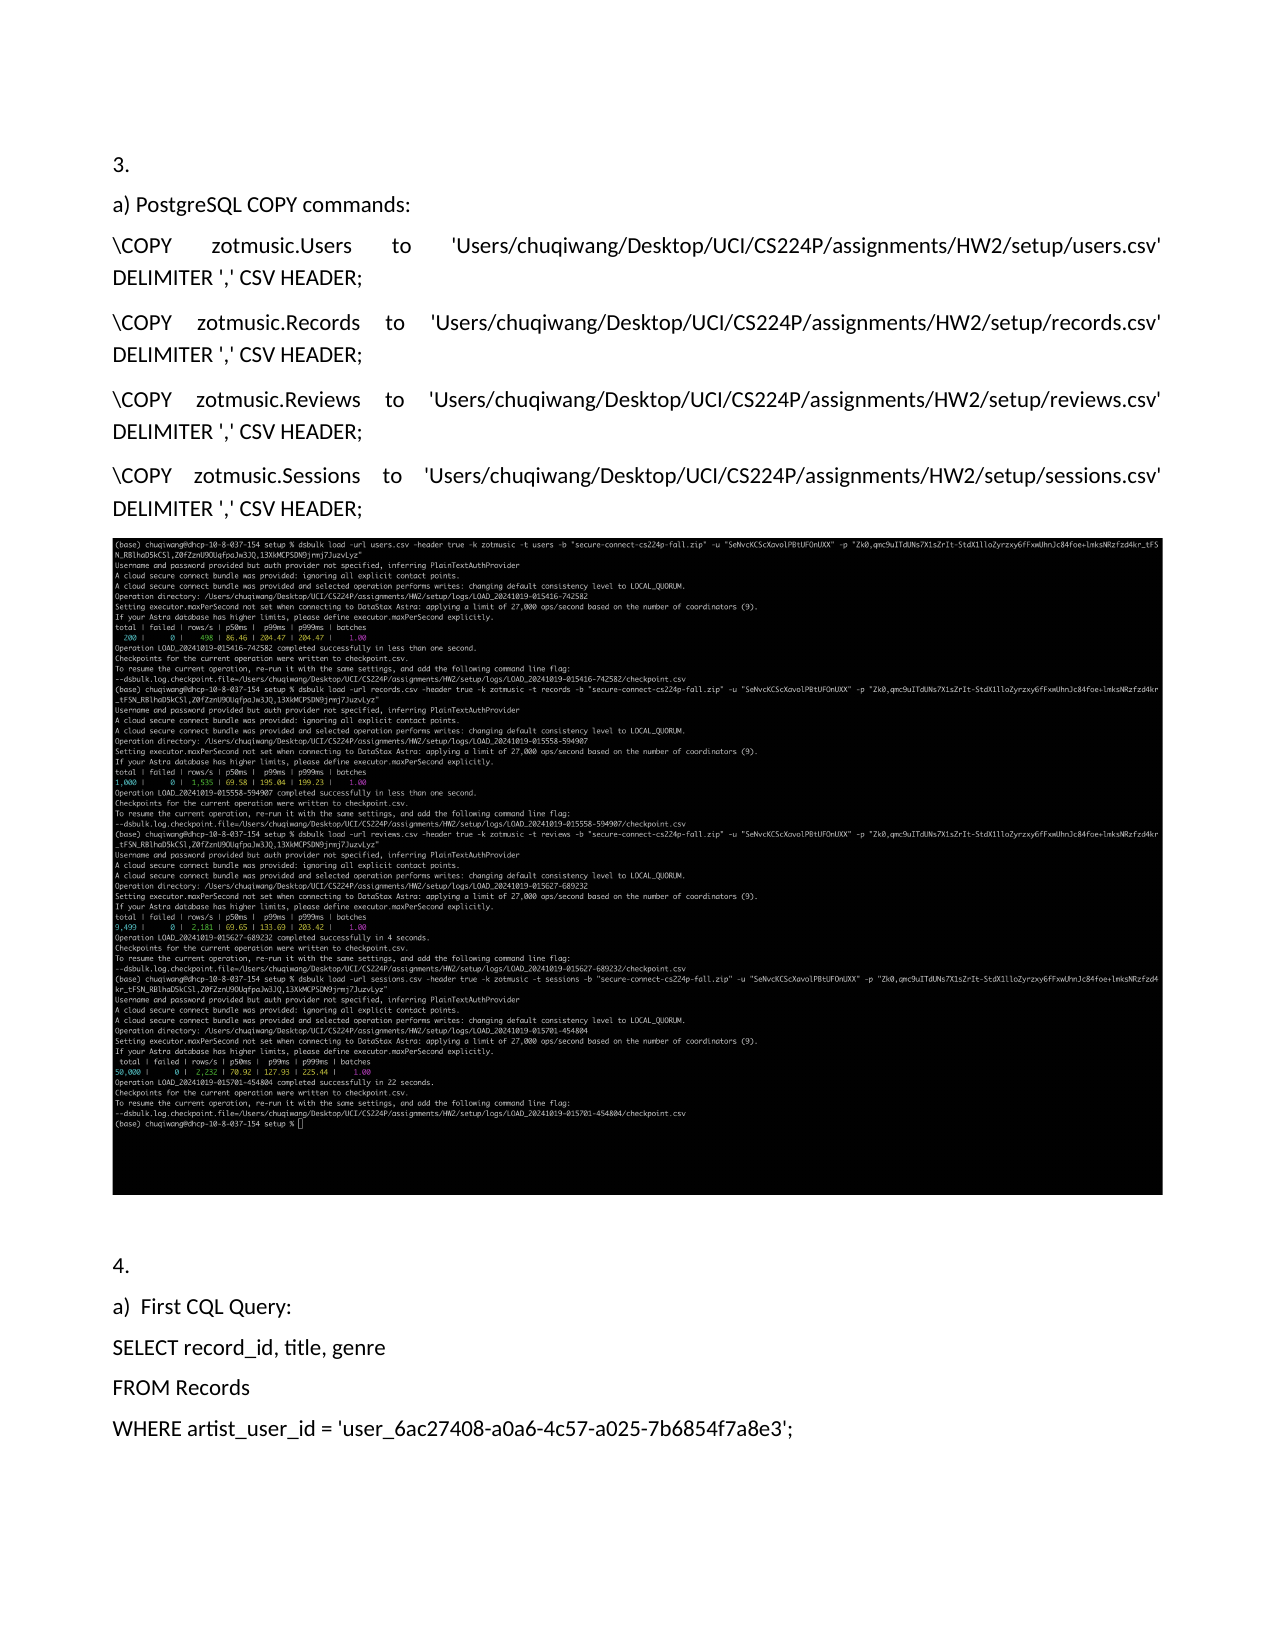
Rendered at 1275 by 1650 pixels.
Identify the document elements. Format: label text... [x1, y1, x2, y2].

text a) PostgreSQL COPY commands: [112, 191, 1162, 218]
text a) First CQL Query: [112, 1292, 1162, 1320]
text WHERE artist_user_id = 'user_6ac27408-a0a6-4c57-a025-7b6854f7a8e3'; [112, 1414, 1162, 1442]
text 3. [112, 150, 1162, 178]
text \COPY zotmusic.Sessions to 'Users/chuqiwang/Desktop/UCI/CS224P/assignments/HW2/setup/sessions.csv' DELIMITER ',' CSV HEADER; [112, 462, 1162, 522]
text \COPY zotmusic.Records to 'Users/chuqiwang/Desktop/UCI/CS224P/assignments/HW2/setup/records.csv' DELIMITER ',' CSV HEADER; [112, 308, 1162, 368]
text 4. [112, 1252, 1162, 1280]
text FROM Records [112, 1373, 1162, 1401]
text \COPY zotmusic.Reviews to 'Users/chuqiwang/Desktop/UCI/CS224P/assignments/HW2/setup/reviews.csv' DELIMITER ',' CSV HEADER; [112, 385, 1162, 445]
picture [112, 538, 1163, 1195]
text SELECT record_id, title, genre [112, 1333, 1162, 1361]
text \COPY zotmusic.Users to 'Users/chuqiwang/Desktop/UCI/CS224P/assignments/HW2/setup/users.csv' DELIMITER ',' CSV HEADER; [112, 231, 1162, 291]
